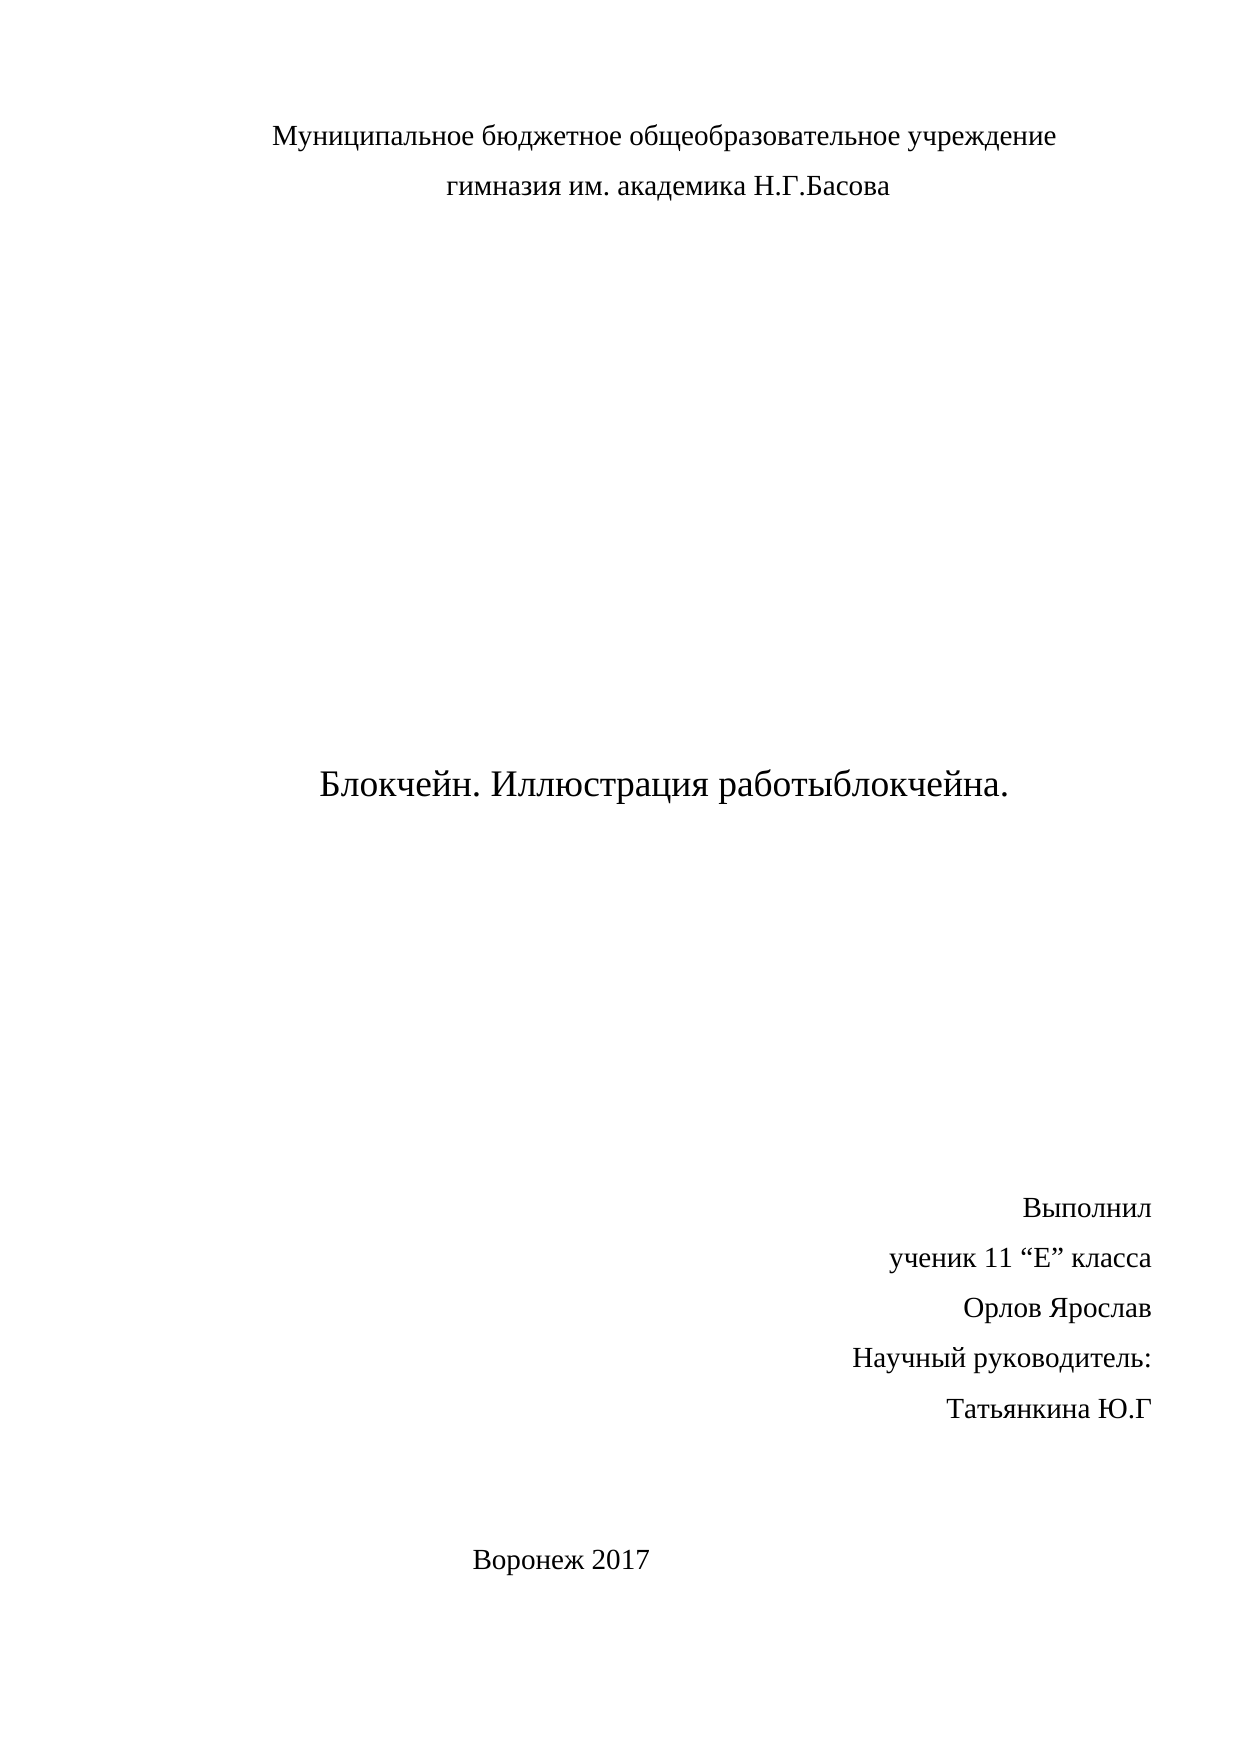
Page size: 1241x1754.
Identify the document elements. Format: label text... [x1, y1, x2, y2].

text Блокчейн. Иллюстрация работыблокчейна. [177, 761, 1152, 804]
text Орлов Ярослав [177, 1290, 1152, 1324]
text Выполнил [177, 1190, 1152, 1223]
text Татьянкина Ю.Г [177, 1391, 1152, 1424]
text ученик 11 “Е” класса [177, 1240, 1152, 1273]
text Воронеж 2017 [398, 1542, 1152, 1575]
text гимназия им. академика Н.Г.Басова [177, 168, 1152, 202]
text Научный руководитель: [177, 1341, 1152, 1374]
text Муниципальное бюджетное общеобразовательное учреждение [177, 118, 1152, 152]
